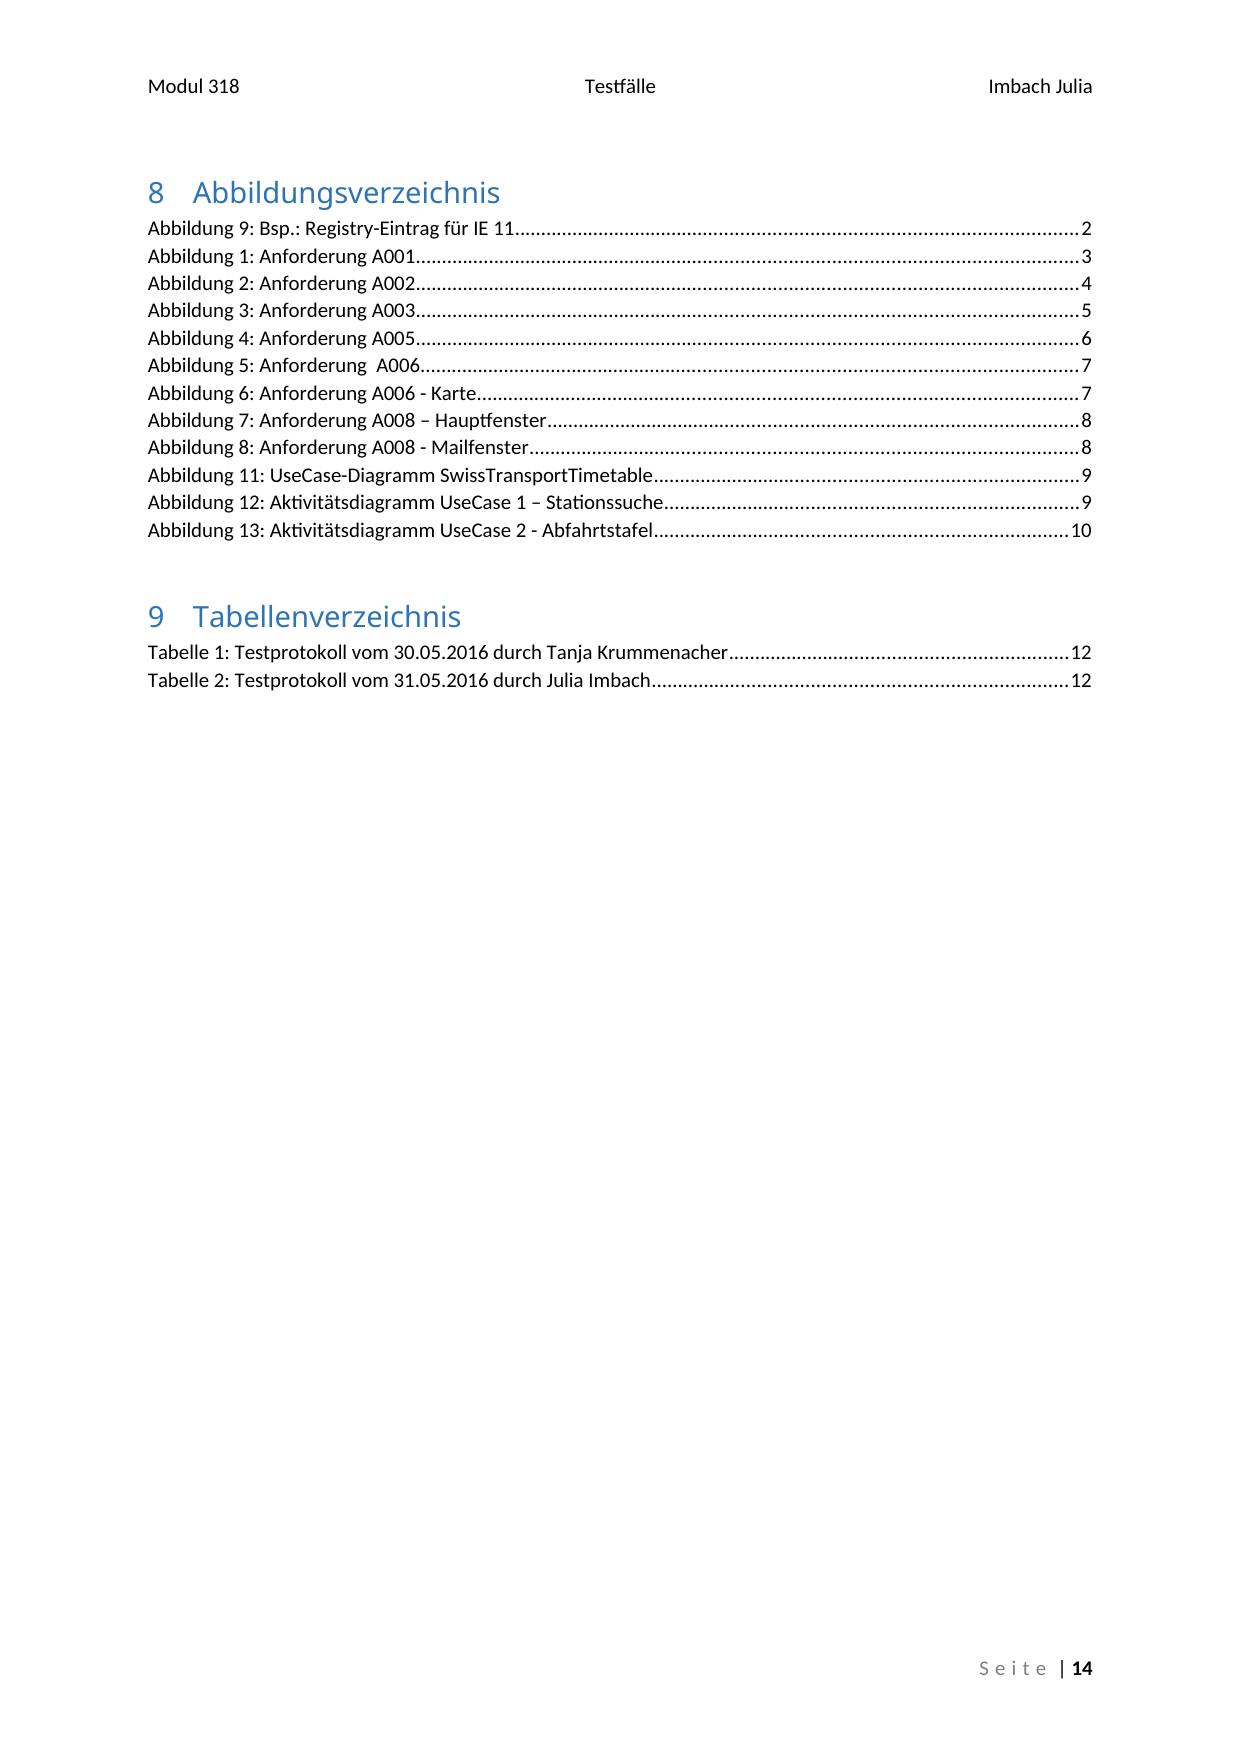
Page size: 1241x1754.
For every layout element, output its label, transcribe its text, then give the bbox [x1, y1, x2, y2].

text Abbildung 12: Aktivitätsdiagramm UseCase 1 – Stationssuche 9 [148, 489, 1093, 515]
text Abbildung 7: Anforderung A008 – Hauptfenster 8 [148, 407, 1093, 433]
text Abbildung 6: Anforderung A006 - Karte 7 [148, 380, 1093, 405]
text Abbildung 13: Aktivitätsdiagramm UseCase 2 - Abfahrtstafel 10 [148, 517, 1093, 542]
text Abbildung 3: Anforderung A003 5 [148, 298, 1093, 323]
text Abbildung 2: Anforderung A002 4 [148, 270, 1093, 296]
subtitle Tabellenverzeichnis [148, 597, 1093, 636]
text Abbildung 5: Anforderung A006 7 [148, 352, 1093, 378]
text Abbildung 4: Anforderung A005 6 [148, 325, 1093, 350]
text Abbildung 8: Anforderung A008 - Mailfenster 8 [148, 434, 1093, 460]
subtitle Abbildungsverzeichnis [148, 173, 1093, 212]
text Tabelle 1: Testprotokoll vom 30.05.2016 durch Tanja Krummenacher 12 [148, 639, 1093, 665]
text Tabelle 2: Testprotokoll vom 31.05.2016 durch Julia Imbach 12 [148, 667, 1093, 692]
text Abbildung 11: UseCase-Diagramm SwissTransportTimetable 9 [148, 462, 1093, 487]
text Abbildung 9: Bsp.: Registry-Eintrag für IE 11 2 [148, 215, 1093, 241]
text Abbildung 1: Anforderung A001 3 [148, 243, 1093, 268]
